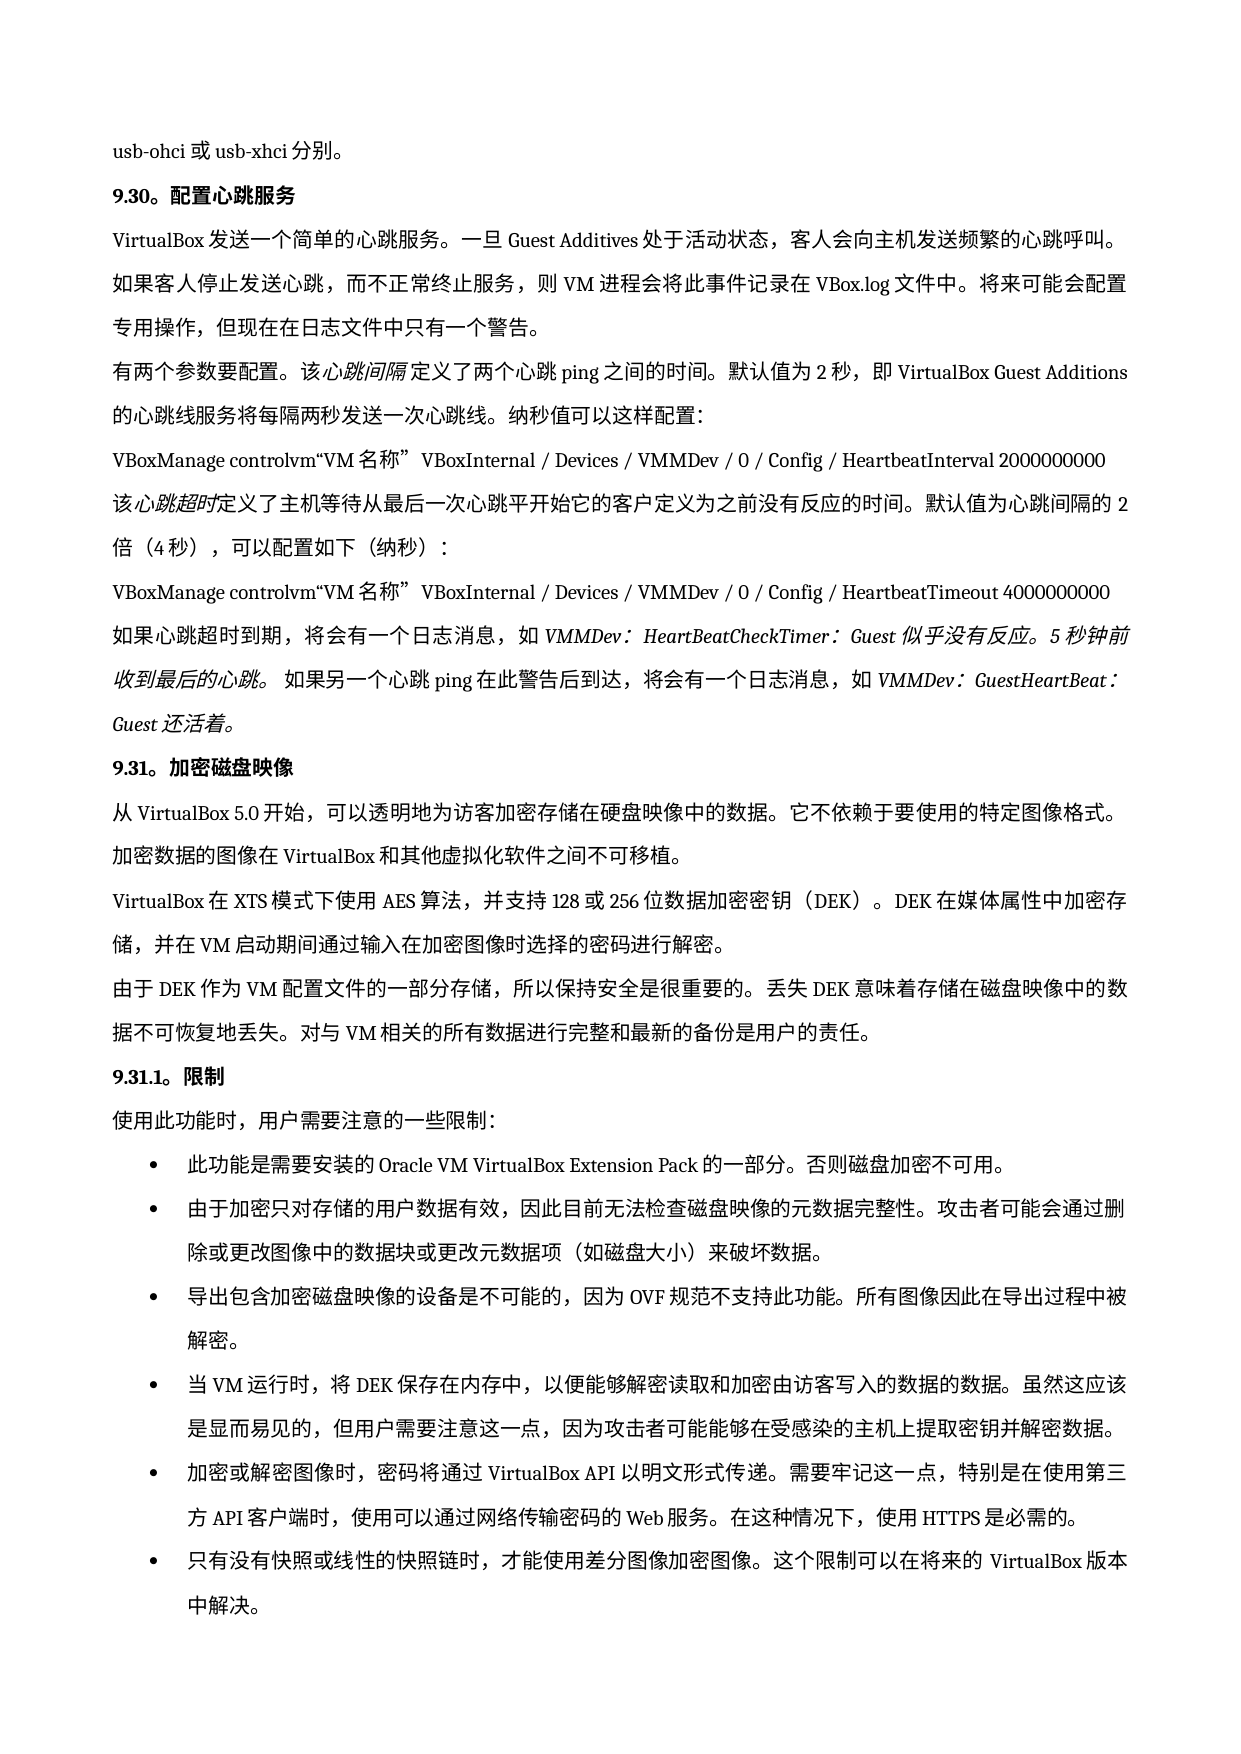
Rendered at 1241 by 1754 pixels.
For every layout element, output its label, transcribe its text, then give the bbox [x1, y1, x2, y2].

list 导出包含加密磁盘映像的设备是不可能的，因为OVF规范不支持此功能。所有图像因此在导出过程中被解密。 [150, 1273, 1128, 1362]
text 如果心跳超时到期，将会有一个日志消息，如 VMMDev：HeartBeatCheckTimer：Guest似乎没有反应。5秒钟前收到最后的心跳。 如果另一个心跳ping在此警告后到达，将会有一个日志消息，如VMMDev：GuestHeartBeat：Guest还活着。 [112, 613, 1128, 745]
list 只有没有快照或线性的快照链时，才能使用差分图像加密图像。这个限制可以在将来的VirtualBox版本中解决。 [150, 1538, 1128, 1626]
text VirtualBox在XTS模式下使用AES算法，并支持128或256位数据加密密钥（DEK）。DEK在媒体属性中加密存储，并在VM启动期间通过输入在加密图像时选择的密码进行解密。 [112, 877, 1128, 965]
text VBoxManage controlvm“VM名称”VBoxInternal / Devices / VMMDev / 0 / Config / HeartbeatTimeout 4000000000 [112, 568, 1128, 613]
text 9.31。加密磁盘映像 [112, 745, 1128, 789]
text 使用此功能时，用户需要注意的一些限制： [112, 1097, 1128, 1141]
list 此功能是需要安装的Oracle VM VirtualBox Extension Pack的一部分。否则磁盘加密不可用。 [150, 1141, 1128, 1185]
text 该心跳超时定义了主机等待从最后一次心跳平开始它的客户定义为之前没有反应的时间。默认值为心跳间隔的2倍（4秒），可以配置如下（纳秒）： [112, 480, 1128, 568]
list 由于加密只对存储的用户数据有效，因此目前无法检查磁盘映像的元数据完整性。攻击者可能会通过删除或更改图像中的数据块或更改元数据项（如磁盘大小）来破坏数据。 [150, 1185, 1128, 1273]
text VirtualBox发送一个简单的心跳服务。一旦Guest Additives处于活动状态，客人会向主机发送频繁的心跳呼叫。如果客人停止发送心跳，而不正常终止服务，则VM进程会将此事件记录在VBox.log文件中。将来可能会配置专用操作，但现在在日志文件中只有一个警告。 [112, 216, 1128, 348]
text 9.31.1。限制 [112, 1053, 1128, 1097]
list 当VM运行时，将DEK保存在内存中，以便能够解密读取和加密由访客写入的数据的数据。虽然这应该是显而易见的，但用户需要注意这一点，因为攻击者可能能够在受感染的主机上提取密钥并解密数据。 [150, 1362, 1128, 1450]
text 有两个参数要配置。该心跳间隔 定义了两个心跳ping之间的时间。默认值为2秒，即VirtualBox Guest Additions的心跳线服务将每隔两秒发送一次心跳线。纳秒值可以这样配置： [112, 348, 1128, 436]
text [112, 128, 1128, 172]
list 加密或解密图像时，密码将通过VirtualBox API以明文形式传递。需要牢记这一点，特别是在使用第三方API客户端时，使用可以通过网络传输密码的Web服务。在这种情况下，使用HTTPS是必需的。 [150, 1450, 1128, 1538]
text 9.30。配置心跳服务 [112, 172, 1128, 216]
text VBoxManage controlvm“VM名称”VBoxInternal / Devices / VMMDev / 0 / Config / HeartbeatInterval 2000000000 [112, 436, 1128, 480]
text 从VirtualBox 5.0开始，可以透明地为访客加密存储在硬盘映像中的数据。它不依赖于要使用的特定图像格式。加密数据的图像在VirtualBox和其他虚拟化软件之间不可移植。 [112, 789, 1128, 877]
text 由于DEK作为VM配置文件的一部分存储，所以保持安全是很重要的。丢失DEK意味着存储在磁盘映像中的数据不可恢复地丢失。对与VM相关的所有数据进行完整和最新的备份是用户的责任。 [112, 965, 1128, 1053]
